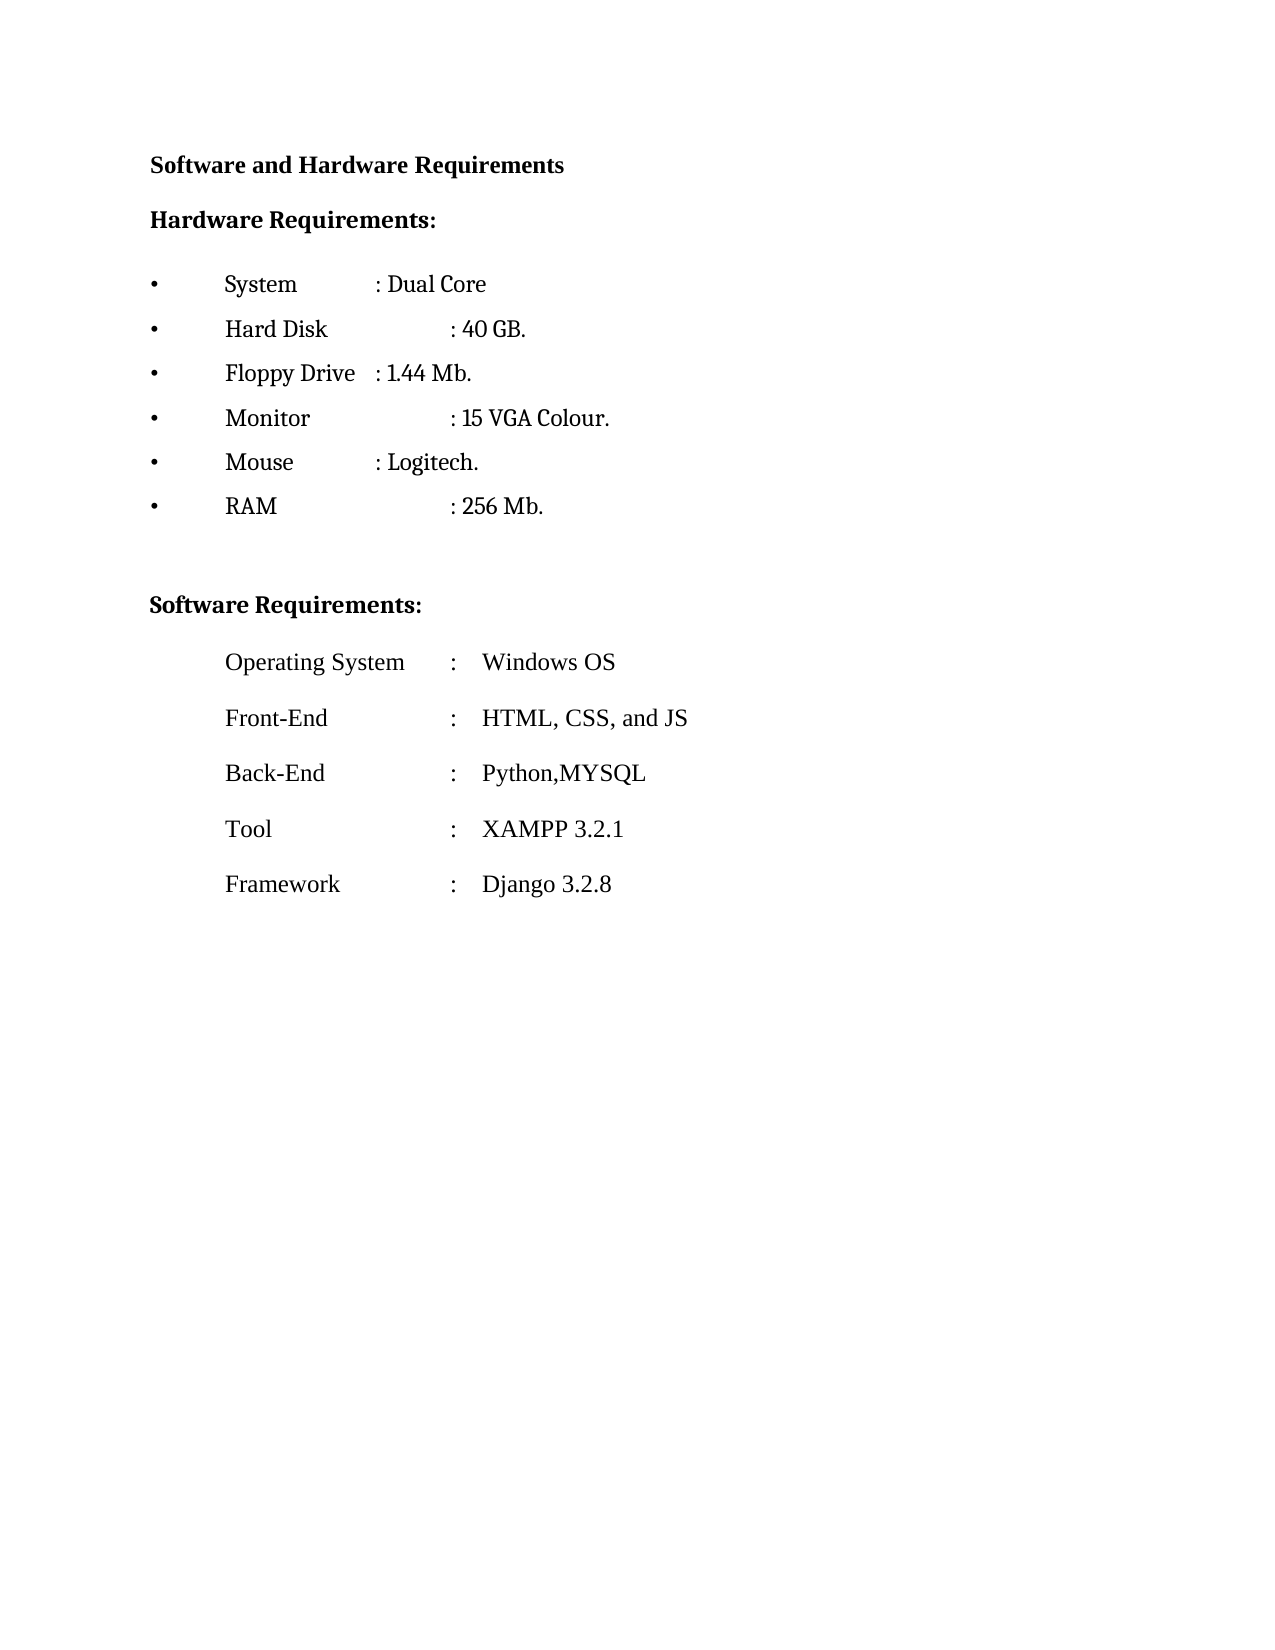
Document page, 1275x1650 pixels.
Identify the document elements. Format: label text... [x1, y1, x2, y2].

list System : Dual Core [150, 269, 1125, 299]
text Operating System : Windows OS [225, 647, 1125, 676]
text Software Requirements: [150, 591, 1125, 620]
list Hard Disk : 40 GB. [150, 314, 1125, 343]
list Mouse : Logitech. [150, 447, 1125, 477]
list Floppy Drive : 1.44 Mb. [150, 358, 1125, 388]
text Front-End : HTML, CSS, and JS [225, 703, 1125, 731]
text Tool : XAMPP 3.2.1 [225, 814, 1125, 843]
text Framework : Django 3.2.8 [225, 869, 1125, 898]
text Hardware Requirements: [150, 206, 1125, 234]
text Back-End : Python,MYSQL [225, 758, 1125, 787]
text Software and Hardware Requirements [150, 150, 1125, 179]
list Monitor : 15 VGA Colour. [150, 403, 1125, 432]
list RAM : 256 Mb. [150, 491, 1125, 521]
